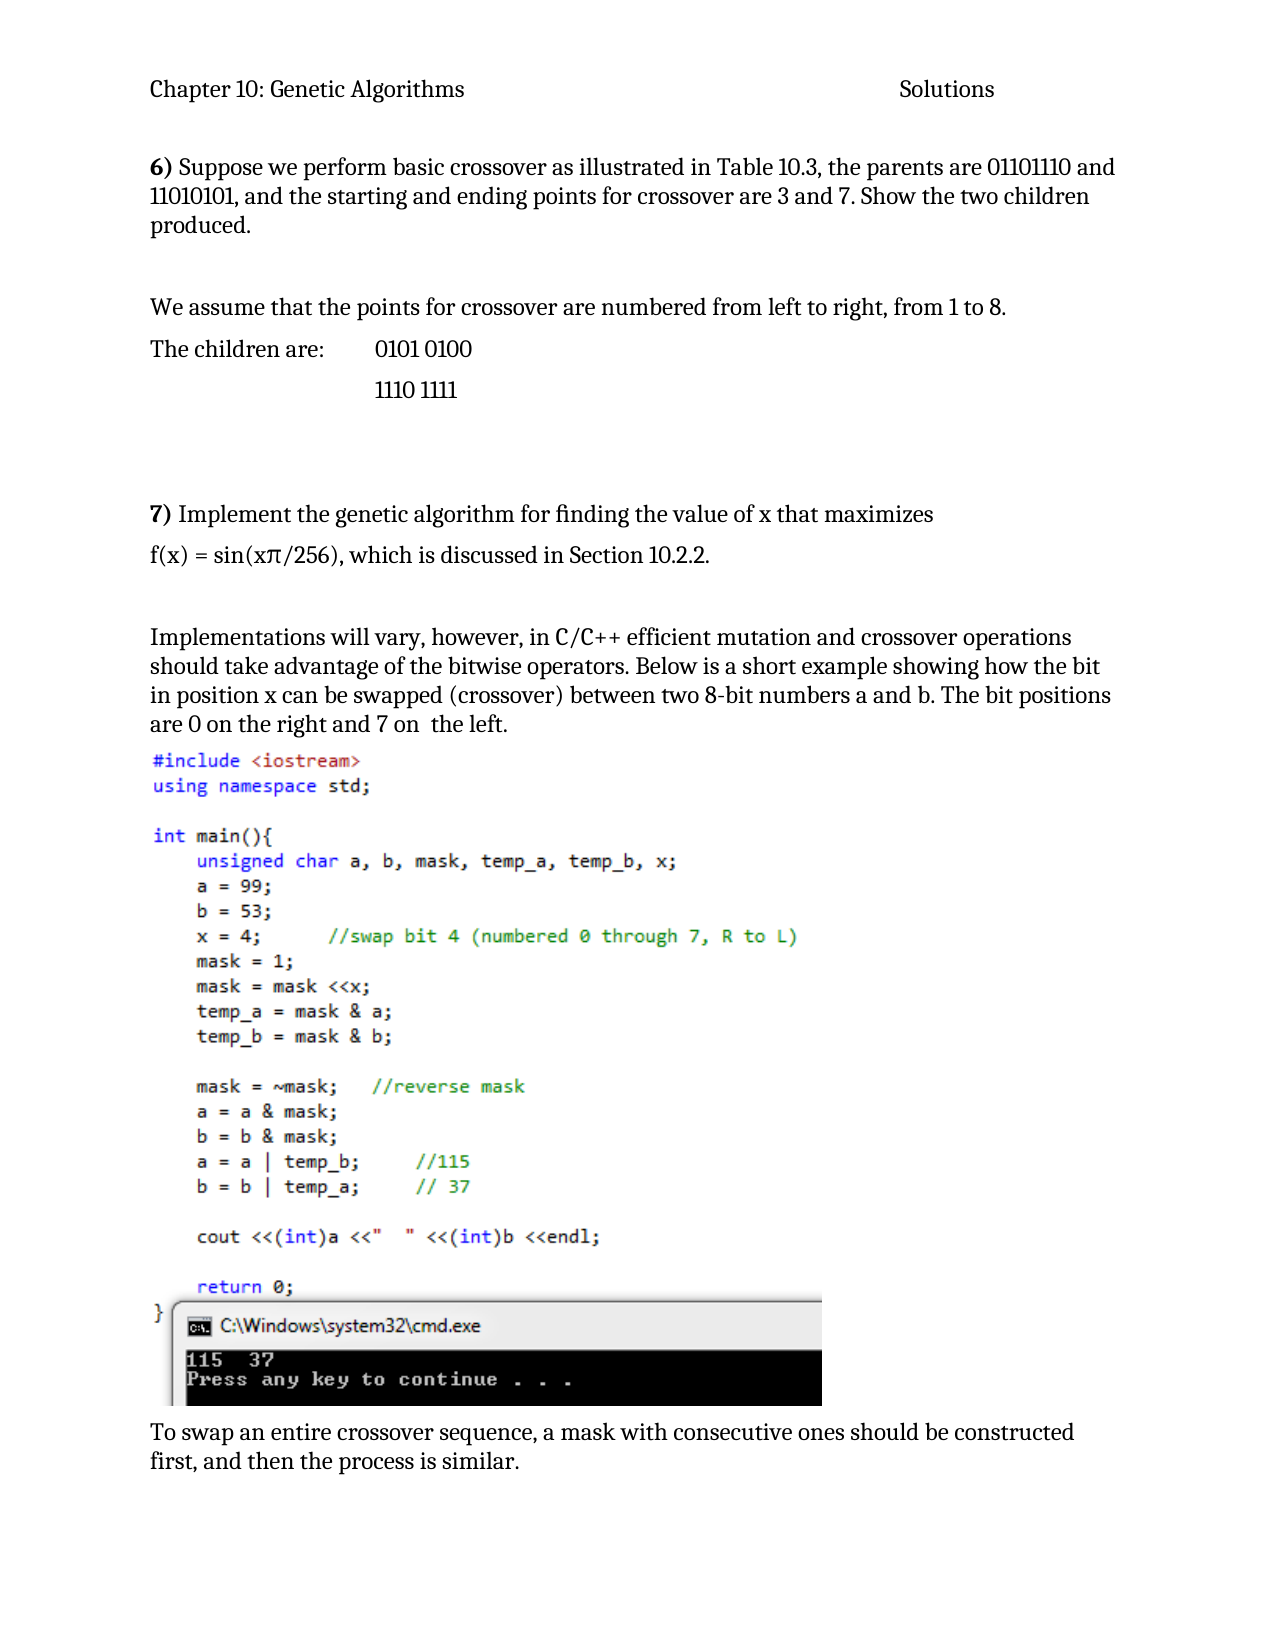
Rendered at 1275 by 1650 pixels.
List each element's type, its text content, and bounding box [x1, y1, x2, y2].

text Implementations will vary, however, in C/C++ efficient mutation and crossover operations should take advantage of the bitwise operators. Below is a short example showing how the bit in position x can be swapped (crossover) between two 8-bit numbers a and b. The bit positions are 0 on the right and 7 on the left. [150, 623, 1125, 738]
text 1110 1111 [150, 376, 1125, 404]
text The children are: 0101 0100 [150, 334, 1125, 363]
text We assume that the points for crossover are numbered from left to right, from 1 to 8. [150, 293, 1125, 322]
picture [150, 750, 822, 1406]
text To swap an entire crossover sequence, a mask with consecutive ones should be constructed first, and then the process is similar. [150, 1418, 1125, 1476]
text 6) Suppose we perform basic crossover as illustrated in Table 10.3, the parents are 01101110 and 11010101, and the starting and ending points for crossover are 3 and 7. Show the two children produced. [150, 153, 1125, 239]
text f(x) = sin(xπ/256), which is discussed in Section 10.2.2. [150, 541, 1125, 569]
text 7) Implement the genetic algorithm for ﬁnding the value of x that maximizes [150, 499, 1125, 528]
